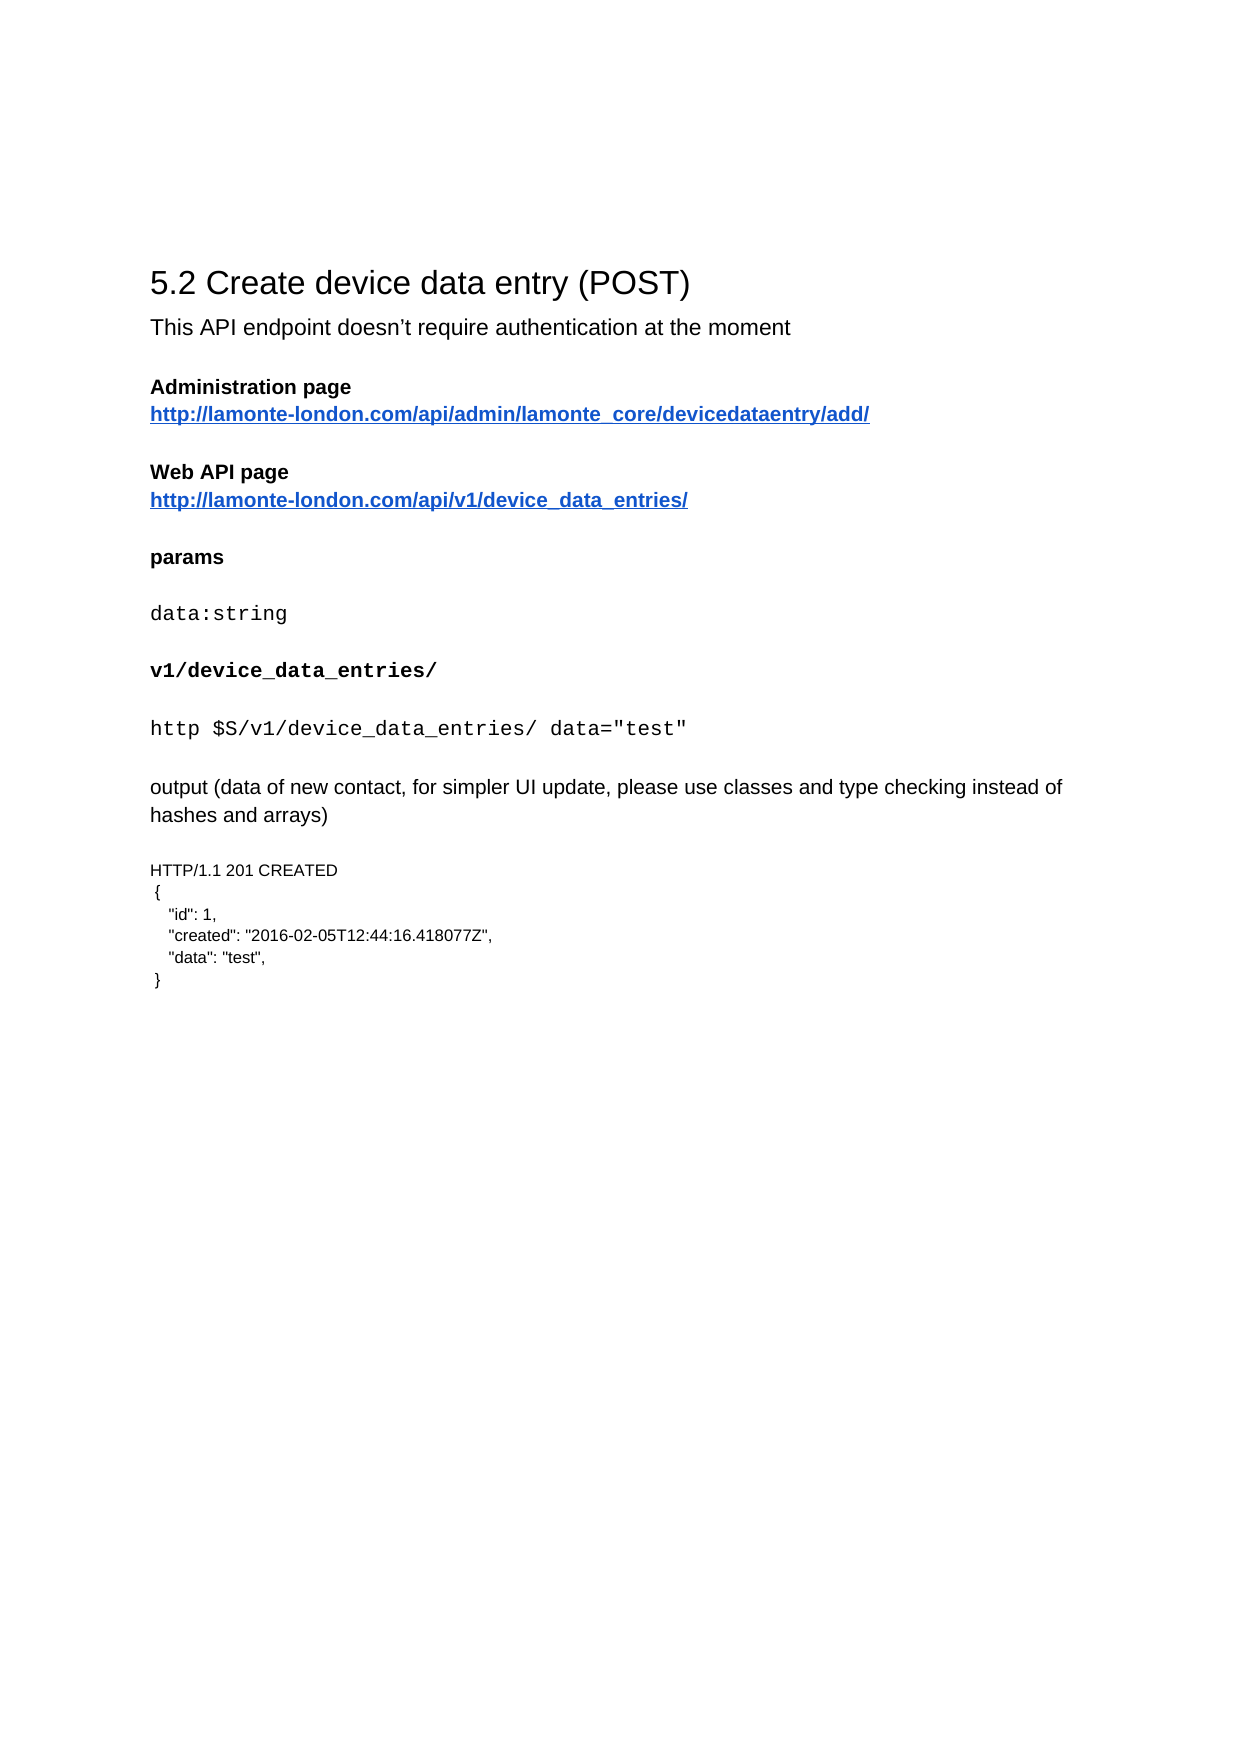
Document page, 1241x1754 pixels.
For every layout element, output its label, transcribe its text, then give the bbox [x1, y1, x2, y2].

text data:string [150, 603, 1090, 627]
text v1/device_data_entries/ [150, 660, 1090, 684]
text output (data of new contact, for simpler UI update, please use classes and type checking instead of hashes and arrays) [150, 775, 1090, 827]
text "data": "test", [150, 948, 1090, 967]
text params [150, 545, 1090, 569]
text } [150, 970, 1090, 989]
text http $S/v1/device_data_entries/ data="test" [150, 718, 1090, 741]
text "created": "2016-02-05T12:44:16.418077Z", [150, 926, 1090, 945]
text This API endpoint doesn’t require authentication at the moment [150, 314, 1090, 341]
text { [150, 882, 1090, 901]
text Administration page [150, 375, 1090, 399]
text Web API page [150, 460, 1090, 484]
subtitle 5.2 Create device data entry (POST) [150, 263, 1090, 302]
text http://lamonte-london.com/api/admin/lamonte_core/devicedataentry/add/ [150, 402, 1090, 426]
text http://lamonte-london.com/api/v1/device_data_entries/ [150, 487, 1090, 511]
text HTTP/1.1 201 CREATED [150, 860, 1090, 879]
text "id": 1, [150, 904, 1090, 923]
